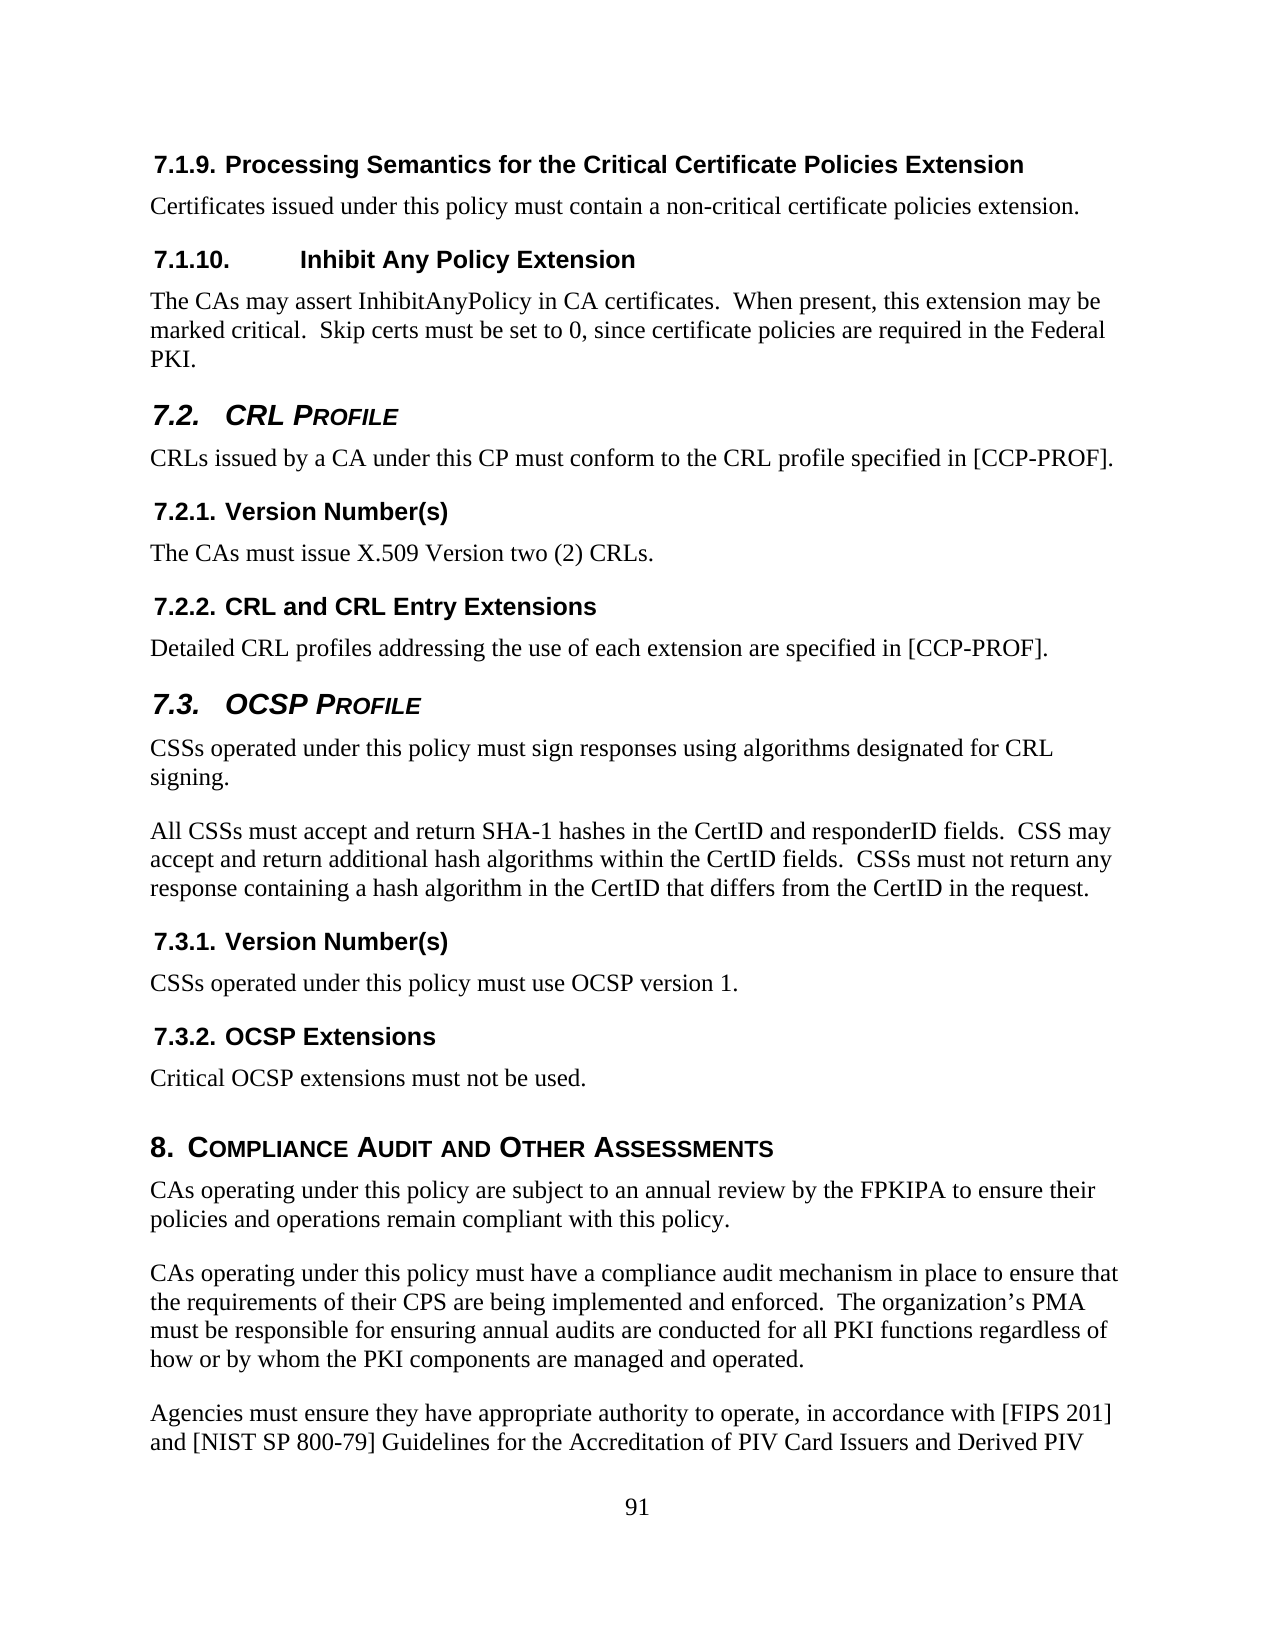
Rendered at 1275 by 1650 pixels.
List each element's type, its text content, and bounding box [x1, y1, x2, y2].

text CAs operating under this policy are subject to an annual review by the FPKIPA to ensure their policies and operations remain compliant with this policy. [150, 1176, 1125, 1233]
text CRLs issued by a CA under this CP must conform to the CRL profile specified in [CCP-PROF]. [150, 443, 1125, 472]
subtitle CRL and CRL Entry Extensions [154, 592, 1125, 621]
text The CAs may assert InhibitAnyPolicy in CA certificates. When present, this extension may be marked critical. Skip certs must be set to 0, since certificate policies are required in the Federal PKI. [150, 286, 1125, 372]
subtitle Compliance Audit and Other Assessments [150, 1129, 1125, 1163]
text CSSs operated under this policy must use OCSP version 1. [150, 968, 1125, 997]
text All CSSs must accept and return SHA-1 hashes in the CertID and responderID fields. CSS may accept and return additional hash algorithms within the CertID fields. CSSs must not return any response containing a hash algorithm in the CertID that differs from the CertID in the request. [150, 816, 1125, 902]
text CAs operating under this policy must have a compliance audit mechanism in place to ensure that the requirements of their CPS are being implemented and enforced. The organization’s PMA must be responsible for ensuring annual audits are conducted for all PKI functions regardless of how or by whom the PKI components are managed and operated. [150, 1258, 1125, 1373]
subtitle OCSP Extensions [154, 1022, 1125, 1051]
subtitle CRL Profile [152, 397, 1125, 431]
text The CAs must issue X.509 Version two (2) CRLs. [150, 538, 1125, 567]
subtitle Processing Semantics for the Critical Certificate Policies Extension [154, 150, 1125, 179]
text Detailed CRL profiles addressing the use of each extension are specified in [CCP-PROF]. [150, 633, 1125, 662]
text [150, 1398, 1125, 1456]
text Critical OCSP extensions must not be used. [150, 1063, 1125, 1092]
subtitle Version Number(s) [154, 497, 1125, 526]
subtitle OCSP Profile [152, 687, 1125, 721]
text CSSs operated under this policy must sign responses using algorithms designated for CRL signing. [150, 733, 1125, 791]
subtitle Inhibit Any Policy Extension [154, 245, 1125, 274]
subtitle Version Number(s) [154, 927, 1125, 956]
text Certificates issued under this policy must contain a non-critical certificate policies extension. [150, 191, 1125, 220]
